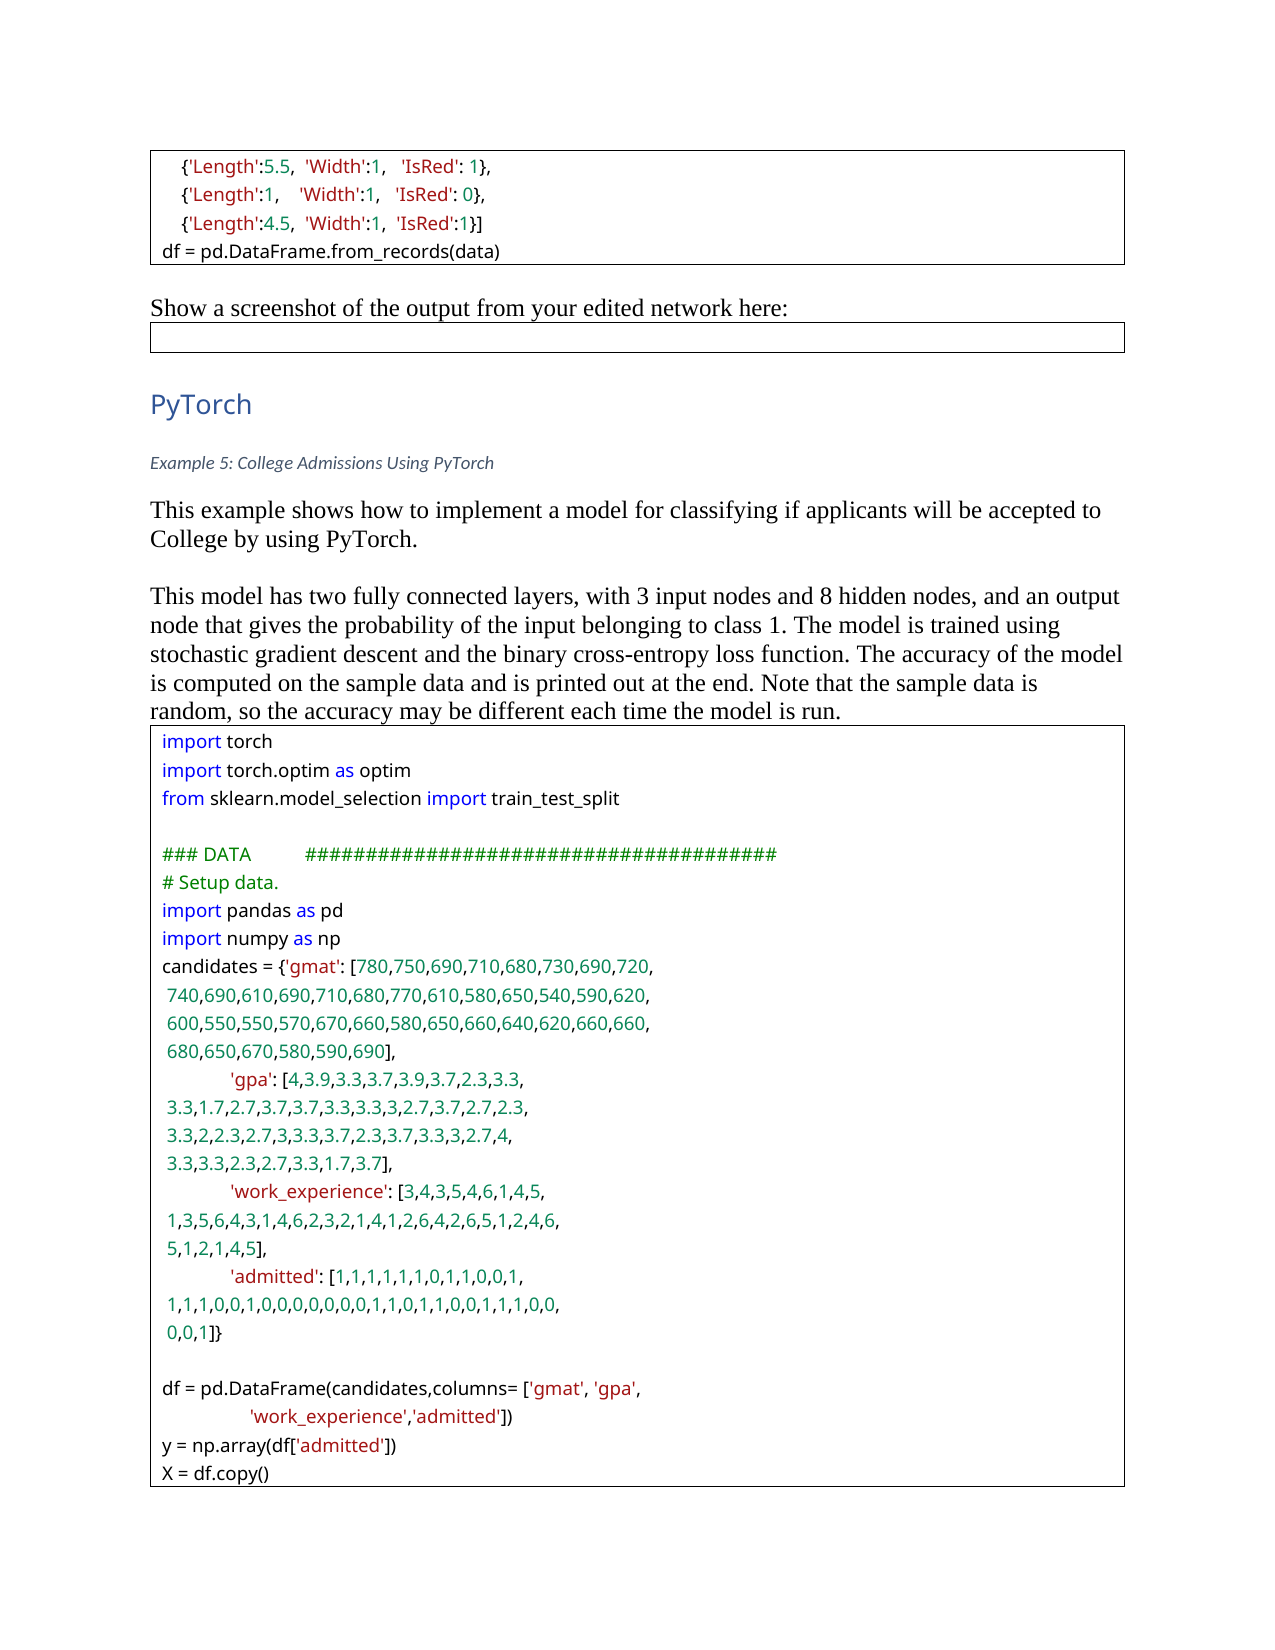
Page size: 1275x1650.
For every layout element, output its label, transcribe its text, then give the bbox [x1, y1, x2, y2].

text Show a screenshot of the output from your edited network here: [150, 293, 1125, 322]
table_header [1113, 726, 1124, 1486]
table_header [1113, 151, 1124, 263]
text This model has two fully connected layers, with 3 input nodes and 8 hidden nodes, and an output node that gives the probability of the input belonging to class 1. The model is trained using stochastic gradient descent and the binary cross-entropy loss function. The accuracy of the model is computed on the sample data and is printed out at the end. Note that the sample data is random, so the accuracy may be different each time the model is run. [150, 581, 1125, 725]
text Example 5: College Admissions Using PyTorch [150, 451, 1125, 474]
text This example shows how to implement a model for classifying if applicants will be accepted to College by using PyTorch. [150, 495, 1125, 553]
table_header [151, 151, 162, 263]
subtitle PyTorch [150, 386, 1125, 423]
table_header [151, 323, 1124, 352]
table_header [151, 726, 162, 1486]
